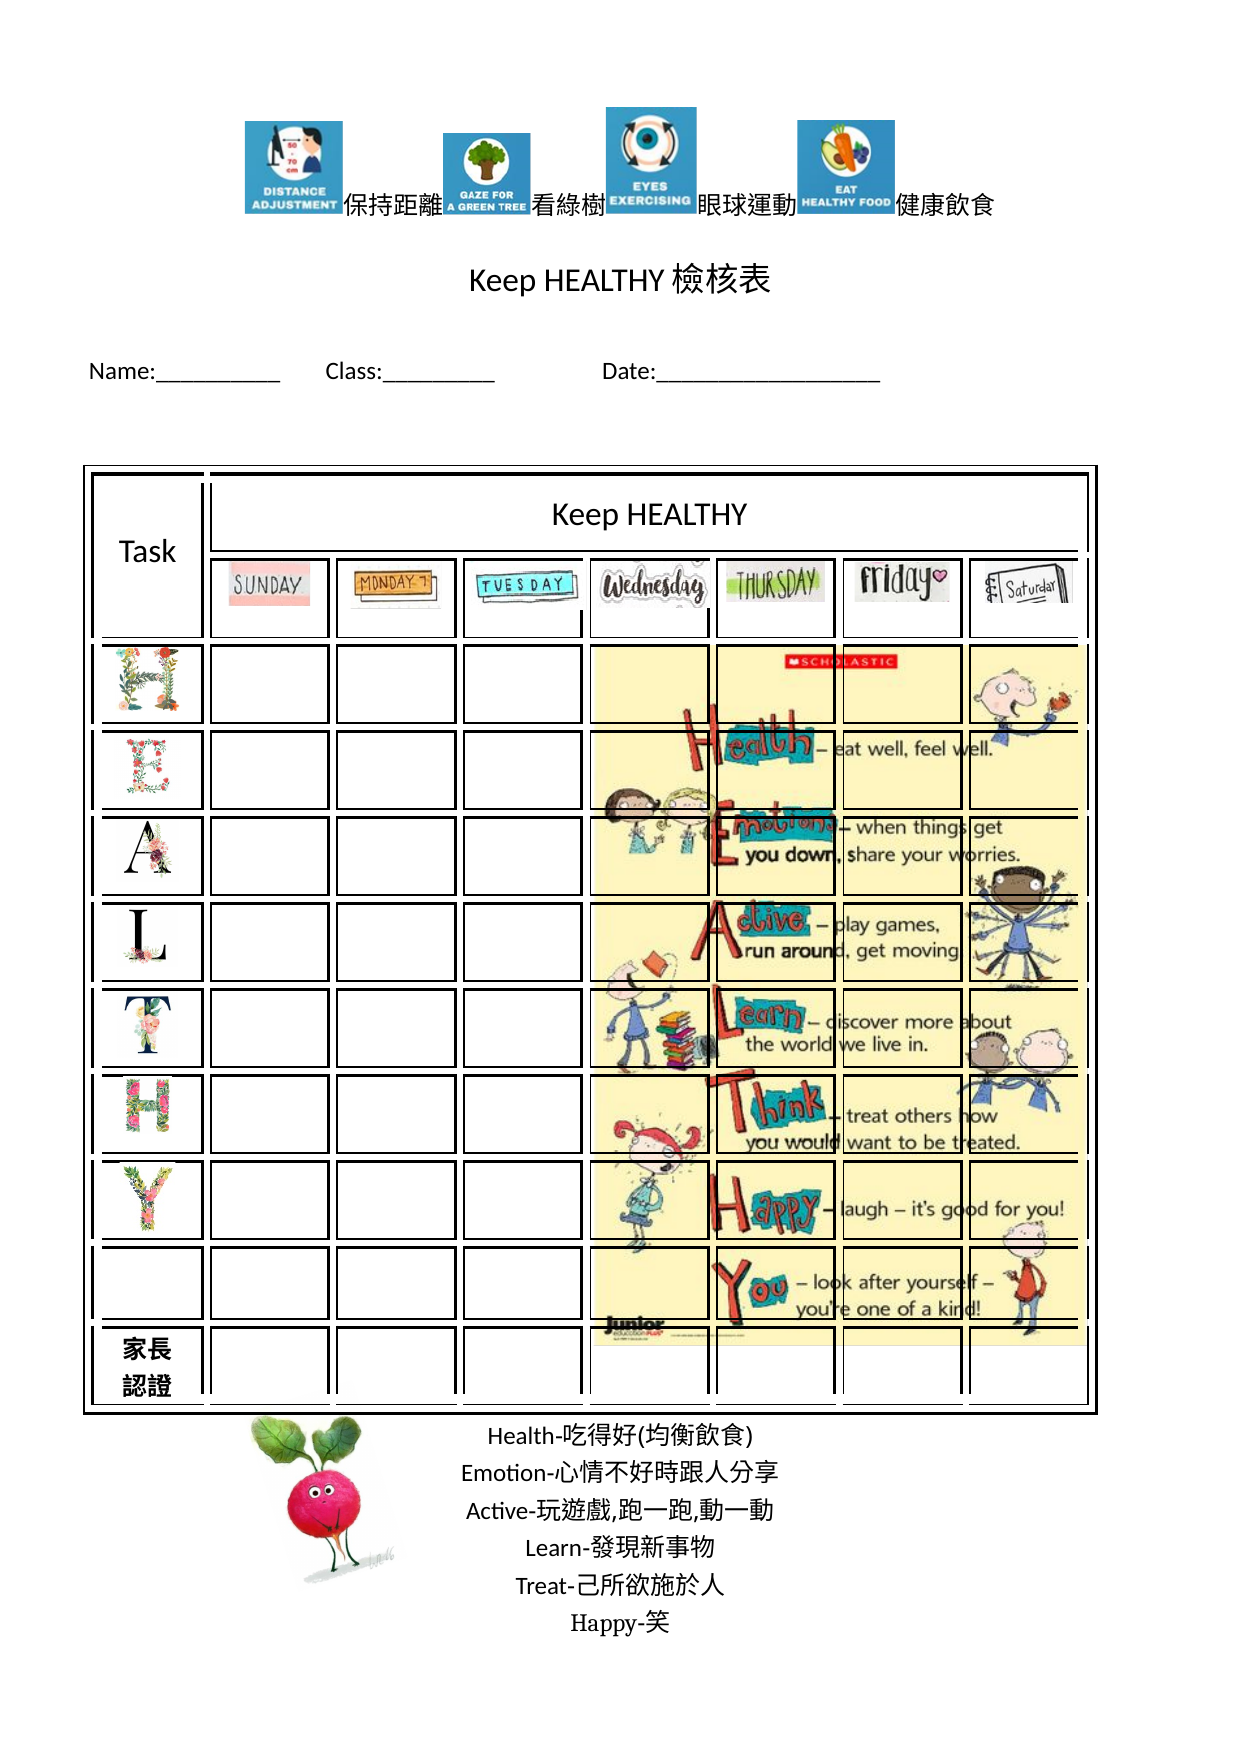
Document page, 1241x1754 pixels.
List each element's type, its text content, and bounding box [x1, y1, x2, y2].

picture [114, 733, 181, 799]
picture [797, 120, 896, 215]
table_cell [712, 1152, 839, 1238]
table_cell 家長 認證 [89, 1318, 206, 1404]
table_cell [839, 552, 965, 636]
picture [985, 561, 1073, 603]
table_cell [89, 722, 206, 808]
table_cell [839, 1318, 965, 1404]
table_cell [206, 1238, 332, 1318]
table_cell [206, 1066, 332, 1152]
table_cell [965, 722, 1092, 808]
table_cell [206, 894, 332, 980]
text Name:__________ Class:_________ Date:__________________ [89, 352, 1152, 389]
table_cell [89, 1152, 206, 1238]
table_cell [839, 1152, 965, 1238]
table_cell [206, 808, 332, 894]
text 保持距離看綠樹眼球運動健康飲食 [89, 89, 1152, 239]
table_cell [712, 808, 839, 894]
table_cell [839, 722, 965, 808]
table_cell [206, 636, 332, 722]
table_cell [586, 1066, 712, 1152]
table_cell [712, 980, 839, 1066]
table_cell [839, 980, 965, 1066]
table_cell [333, 894, 459, 980]
table_cell [712, 1066, 839, 1152]
table_cell [333, 1318, 459, 1404]
table_cell [712, 894, 839, 980]
picture [605, 107, 698, 215]
table_cell [89, 808, 206, 894]
table_cell [206, 980, 332, 1066]
text Health-吃得好(均衡飲食) [89, 1415, 1152, 1452]
table_cell [459, 980, 586, 1066]
table_cell [333, 636, 459, 722]
text Happy-笑 [89, 1602, 1152, 1640]
table_cell [89, 894, 206, 980]
picture [123, 1076, 172, 1134]
picture [115, 647, 180, 711]
picture [119, 1162, 176, 1234]
table_header Task [89, 466, 206, 636]
table_cell [712, 552, 839, 636]
table_cell [459, 722, 586, 808]
picture [443, 133, 531, 215]
table_cell [333, 1238, 459, 1318]
table_cell [712, 1318, 839, 1404]
table_cell [586, 808, 712, 894]
table_cell [965, 1066, 1092, 1152]
picture [596, 561, 711, 610]
table_cell [586, 980, 712, 1066]
table_cell [459, 552, 586, 636]
table_cell [333, 552, 459, 636]
table_cell [459, 1238, 586, 1318]
picture [248, 1385, 363, 1412]
table_cell [586, 552, 712, 636]
table_cell [89, 980, 206, 1066]
table_cell [586, 1318, 712, 1404]
table_cell [965, 894, 1092, 980]
table_cell [965, 980, 1092, 1066]
table_cell [586, 636, 712, 722]
table_cell [839, 808, 965, 894]
table_cell [586, 722, 712, 808]
table_cell [586, 1238, 712, 1318]
table_cell [459, 1152, 586, 1238]
table_cell [965, 550, 1092, 636]
table_cell [586, 1152, 712, 1238]
picture [854, 561, 950, 602]
table_cell [712, 636, 839, 722]
table_cell [459, 636, 586, 722]
table_cell [89, 636, 206, 722]
table_cell [206, 1152, 332, 1238]
table_cell [712, 722, 839, 808]
picture [470, 561, 587, 612]
table_cell [965, 636, 1092, 722]
text Emotion-心情不好時跟人分享 [89, 1452, 1152, 1490]
table_cell [712, 1238, 839, 1318]
table_cell [459, 894, 586, 980]
table_cell [965, 1238, 1092, 1318]
table_cell [333, 1152, 459, 1238]
picture [244, 121, 344, 215]
table_cell [839, 1066, 965, 1152]
table_cell [206, 1318, 332, 1404]
text Learn-發現新事物 [89, 1527, 1152, 1565]
table_cell [965, 808, 1092, 894]
text Treat-己所欲施於人 [89, 1565, 1152, 1602]
picture [116, 819, 179, 882]
table_cell [459, 808, 586, 894]
picture [726, 561, 825, 604]
table_cell [965, 1152, 1092, 1238]
table_cell [839, 1238, 965, 1318]
table_cell [839, 894, 965, 980]
text Active-玩遊戲,跑一跑,動一動 [89, 1490, 1152, 1527]
table_cell [206, 550, 332, 636]
table_cell [333, 808, 459, 894]
table_cell [89, 1066, 206, 1152]
picture [228, 561, 311, 608]
table_cell [333, 1066, 459, 1152]
table_cell [459, 1066, 586, 1152]
table_cell [206, 722, 332, 808]
table_cell [839, 636, 965, 722]
picture [117, 905, 178, 967]
table_cell [89, 1238, 206, 1318]
table_cell [333, 722, 459, 808]
table_cell [586, 894, 712, 980]
table_cell [965, 1318, 1092, 1404]
table_header Keep HEALTHY [206, 466, 1092, 550]
picture [117, 991, 178, 1058]
picture [350, 561, 442, 609]
text Keep HEALTHY檢核表 [89, 239, 1152, 314]
table_cell [459, 1318, 586, 1404]
table_cell [333, 980, 459, 1066]
